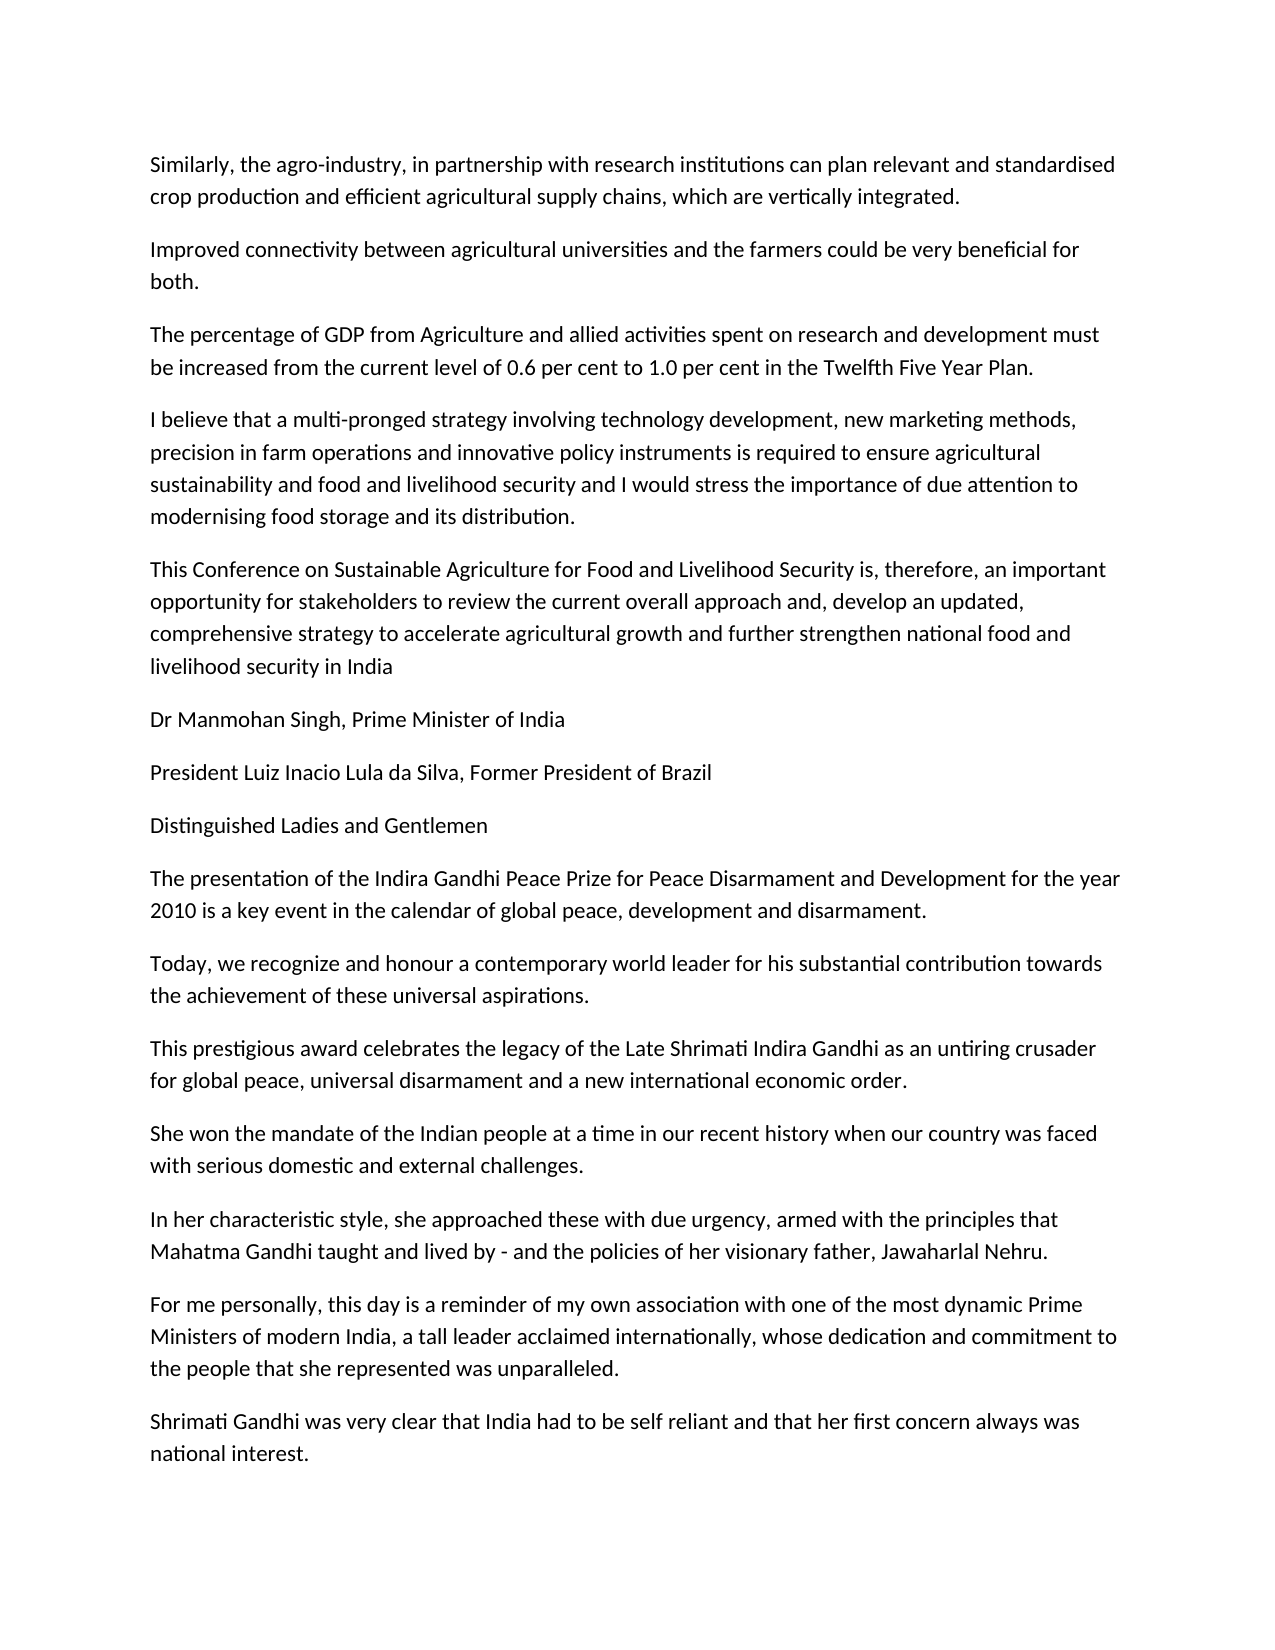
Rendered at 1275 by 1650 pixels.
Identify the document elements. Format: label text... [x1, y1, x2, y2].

text Today, we recognize and honour a contemporary world leader for his substantial contribution towards the achievement of these universal aspirations. [150, 949, 1125, 1009]
text Distinguished Ladies and Gentlemen [150, 811, 1125, 839]
text President Luiz Inacio Lula da Silva, Former President of Brazil [150, 758, 1125, 786]
text This prestigious award celebrates the legacy of the Late Shrimati Indira Gandhi as an untiring crusader for global peace, universal disarmament and a new international economic order. [150, 1034, 1125, 1094]
text She won the mandate of the Indian people at a time in our recent history when our country was faced with serious domestic and external challenges. [150, 1119, 1125, 1180]
text Shrimati Gandhi was very clear that India had to be self reliant and that her first concern always was national interest. [150, 1407, 1125, 1467]
text Similarly, the agro-industry, in partnership with research institutions can plan relevant and standardised crop production and efficient agricultural supply chains, which are vertically integrated. [150, 150, 1125, 210]
text This Conference on Sustainable Agriculture for Food and Livelihood Security is, therefore, an important opportunity for stakeholders to review the current overall approach and, develop an updated, comprehensive strategy to accelerate agricultural growth and further strengthen national food and livelihood security in India [150, 555, 1125, 680]
text I believe that a multi-pronged strategy involving technology development, new marketing methods, precision in farm operations and innovative policy instruments is required to ensure agricultural sustainability and food and livelihood security and I would stress the importance of due attention to modernising food storage and its distribution. [150, 406, 1125, 530]
text For me personally, this day is a reminder of my own association with one of the most dynamic Prime Ministers of modern India, a tall leader acclaimed internationally, whose dedication and commitment to the people that she represented was unparalleled. [150, 1290, 1125, 1382]
text Dr Manmohan Singh, Prime Minister of India [150, 705, 1125, 733]
text The percentage of GDP from Agriculture and allied activities spent on research and development must be increased from the current level of 0.6 per cent to 1.0 per cent in the Twelfth Five Year Plan. [150, 320, 1125, 381]
text The presentation of the Indira Gandhi Peace Prize for Peace Disarmament and Development for the year 2010 is a key event in the calendar of global peace, development and disarmament. [150, 864, 1125, 924]
text In her characteristic style, she approached these with due urgency, armed with the principles that Mahatma Gandhi taught and lived by - and the policies of her visionary father, Jawaharlal Nehru. [150, 1205, 1125, 1265]
text Improved connectivity between agricultural universities and the farmers could be very beneficial for both. [150, 235, 1125, 295]
